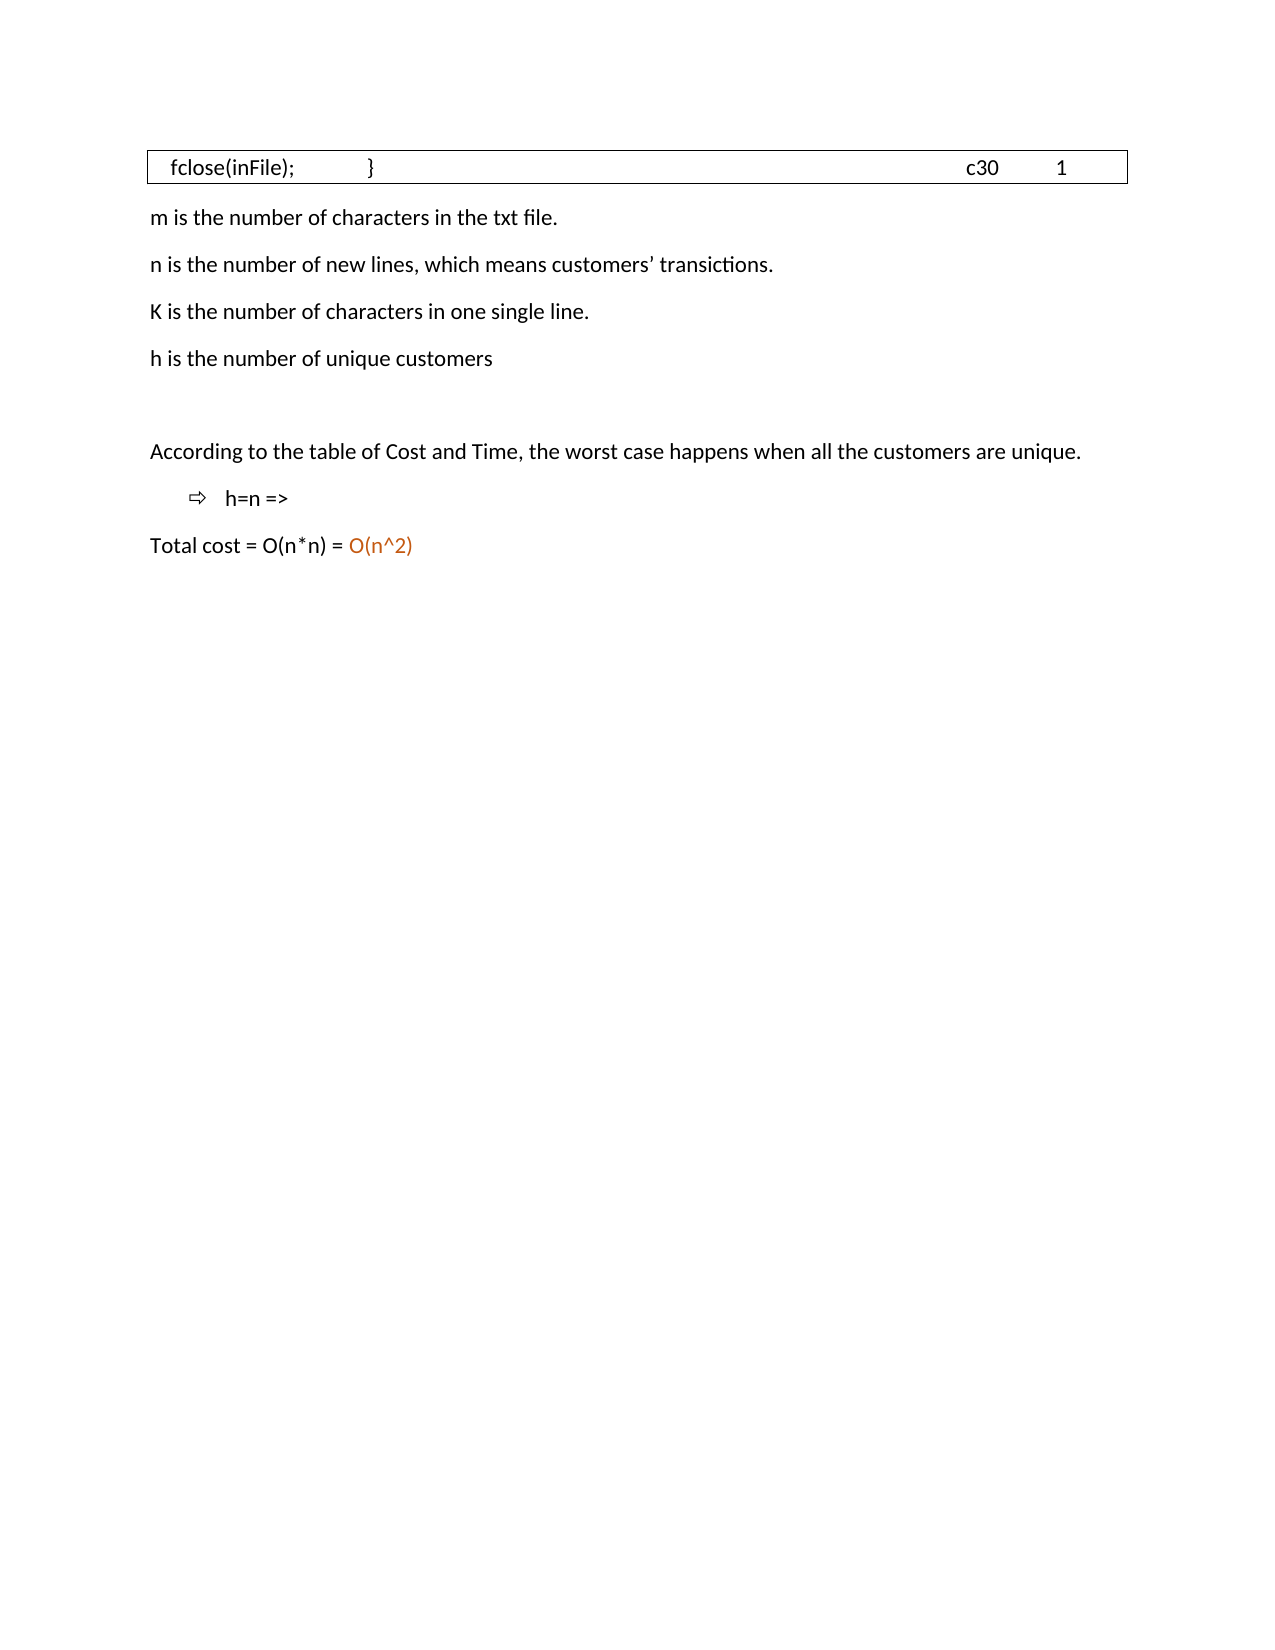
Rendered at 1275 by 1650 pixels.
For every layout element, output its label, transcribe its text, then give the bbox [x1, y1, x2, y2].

text K is the number of characters in one single line. [150, 297, 1125, 325]
text fclose(inFile); } c30 1 [148, 151, 1127, 183]
text n is the number of new lines, which means customers’ transictions. [150, 250, 1125, 278]
text According to the table of Cost and Time, the worst case happens when all the customers are unique. [150, 437, 1125, 466]
text m is the number of characters in the txt file. [150, 203, 1125, 231]
text Total cost = O(n*n) = O(n^2) [150, 531, 1125, 559]
list h=n => [187, 484, 1125, 512]
text h is the number of unique customers [150, 344, 1125, 372]
